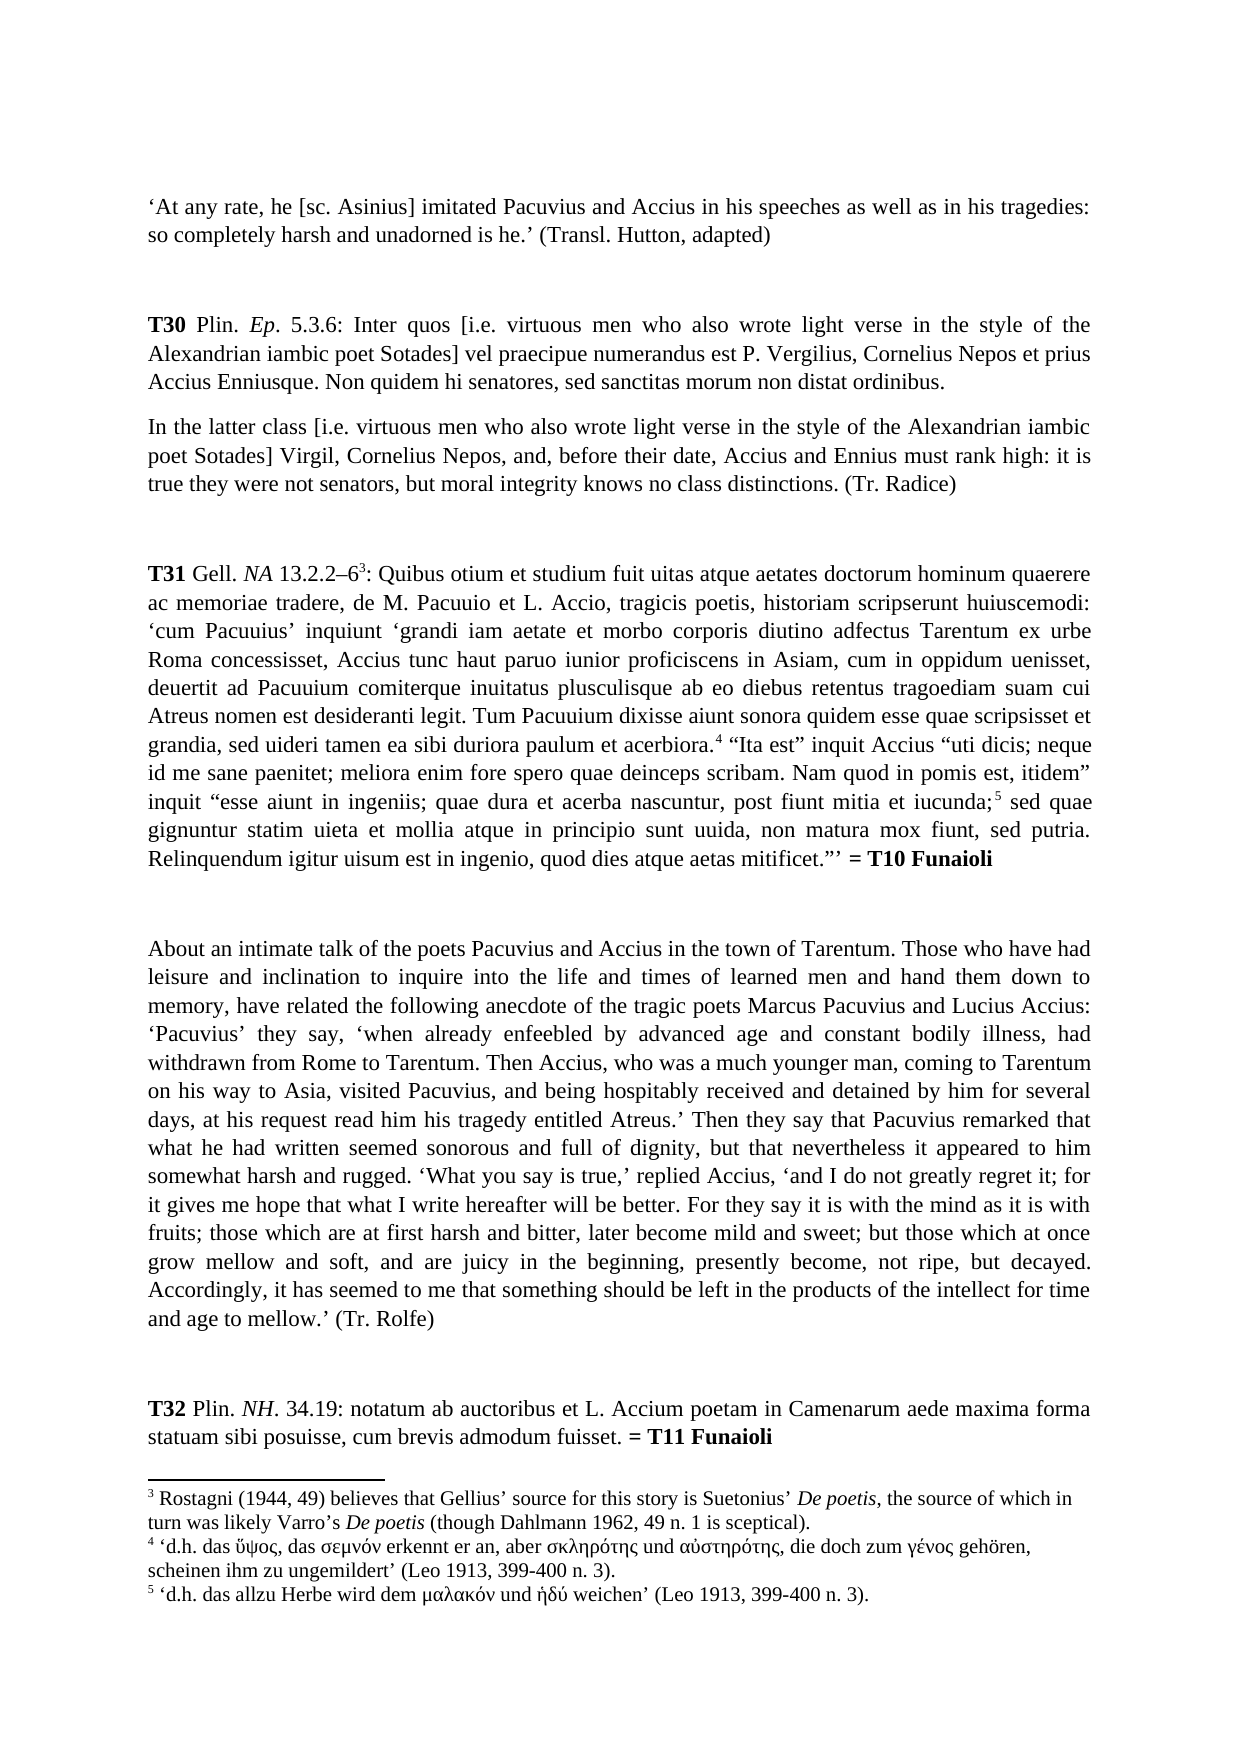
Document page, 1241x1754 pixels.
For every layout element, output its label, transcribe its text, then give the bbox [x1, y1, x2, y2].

text About an intimate talk of the poets Pacuvius and Accius in the town of Tarentum. Those who have had leisure and inclination to inquire into the life and times of learned men and hand them down to memory, have related the following anecdote of the tragic poets Marcus Pacuvius and Lucius Accius: ‘Pacuvius’ they say, ‘when already enfeebled by advanced age and constant bodily illness, had withdrawn from Rome to Tarentum. Then Accius, who was a much younger man, coming to Tarentum on his way to Asia, visited Pacuvius, and being hospitably received and detained by him for several days, at his request read him his tragedy entitled Atreus.’ Then they say that Pacuvius remarked that what he had written seemed sonorous and full of dignity, but that nevertheless it appeared to him somewhat harsh and rugged. ‘What you say is true,’ replied Accius, ‘and I do not greatly regret it; for it gives me hope that what I write hereafter will be better. For they say it is with the mind as it is with fruits; those which are at first harsh and bitter, later become mild and sweet; but those which at once grow mellow and soft, and are juicy in the beginning, presently become, not ripe, but decayed. Accordingly, it has seemed to me that something should be left in the products of the intellect for time and age to mellow.’ (Tr. Rolfe) [148, 935, 1093, 1331]
text ‘At any rate, he [sc. Asinius] imitated Pacuvius and Accius in his speeches as well as in his tragedies: so completely harsh and unadorned is he.’ (Transl. Hutton, adapted) [148, 193, 1093, 247]
text T31 Gell. NA 13.2.2–6: Quibus otium et studium fuit uitas atque aetates doctorum hominum quaerere ac memoriae tradere, de M. Pacuuio et L. Accio, tragicis poetis, historiam scripserunt huiuscemodi: ‘cum Pacuuius’ inquiunt ‘grandi iam aetate et morbo corporis diutino adfectus Tarentum ex urbe Roma concessisset, Accius tunc haut paruo iunior proficiscens in Asiam, cum in oppidum uenisset, deuertit ad Pacuuium comiterque inuitatus plusculisque ab eo diebus retentus tragoediam suam cui Atreus nomen est desideranti legit. Tum Pacuuium dixisse aiunt sonora quidem esse quae scripsisset et grandia, sed uideri tamen ea sibi duriora paulum et acerbiora. “Ita est” inquit Accius “uti dicis; neque id me sane paenitet; meliora enim fore spero quae deinceps scribam. Nam quod in pomis est, itidem” inquit “esse aiunt in ingeniis; quae dura et acerba nascuntur, post fiunt mitia et iucunda; sed quae gignuntur statim uieta et mollia atque in principio sunt uuida, non matura mox fiunt, sed putria. Relinquendum igitur uisum est in ingenio, quod dies atque aetas mitificet.”’ = T10 Funaioli [148, 560, 1093, 871]
text T30 Plin. Ep. 5.3.6: Inter quos [i.e. virtuous men who also wrote light verse in the style of the Alexandrian iambic poet Sotades] vel praecipue numerandus est P. Vergilius, Cornelius Nepos et prius Accius Enniusque. Non quidem hi senatores, sed sanctitas morum non distat ordinibus. [148, 311, 1093, 394]
text T32 Plin. NH. 34.19: notatum ab auctoribus et L. Accium poetam in Camenarum aede maxima forma statuam sibi posuisse, cum brevis admodum fuisset. = T11 Funaioli [148, 1395, 1093, 1450]
text In the latter class [i.e. virtuous men who also wrote light verse in the style of the Alexandrian iambic poet Sotades] Virgil, Cornelius Nepos, and, before their date, Accius and Ennius must rank high: it is true they were not senators, but moral integrity knows no class distinctions. (Tr. Radice) [148, 413, 1093, 497]
